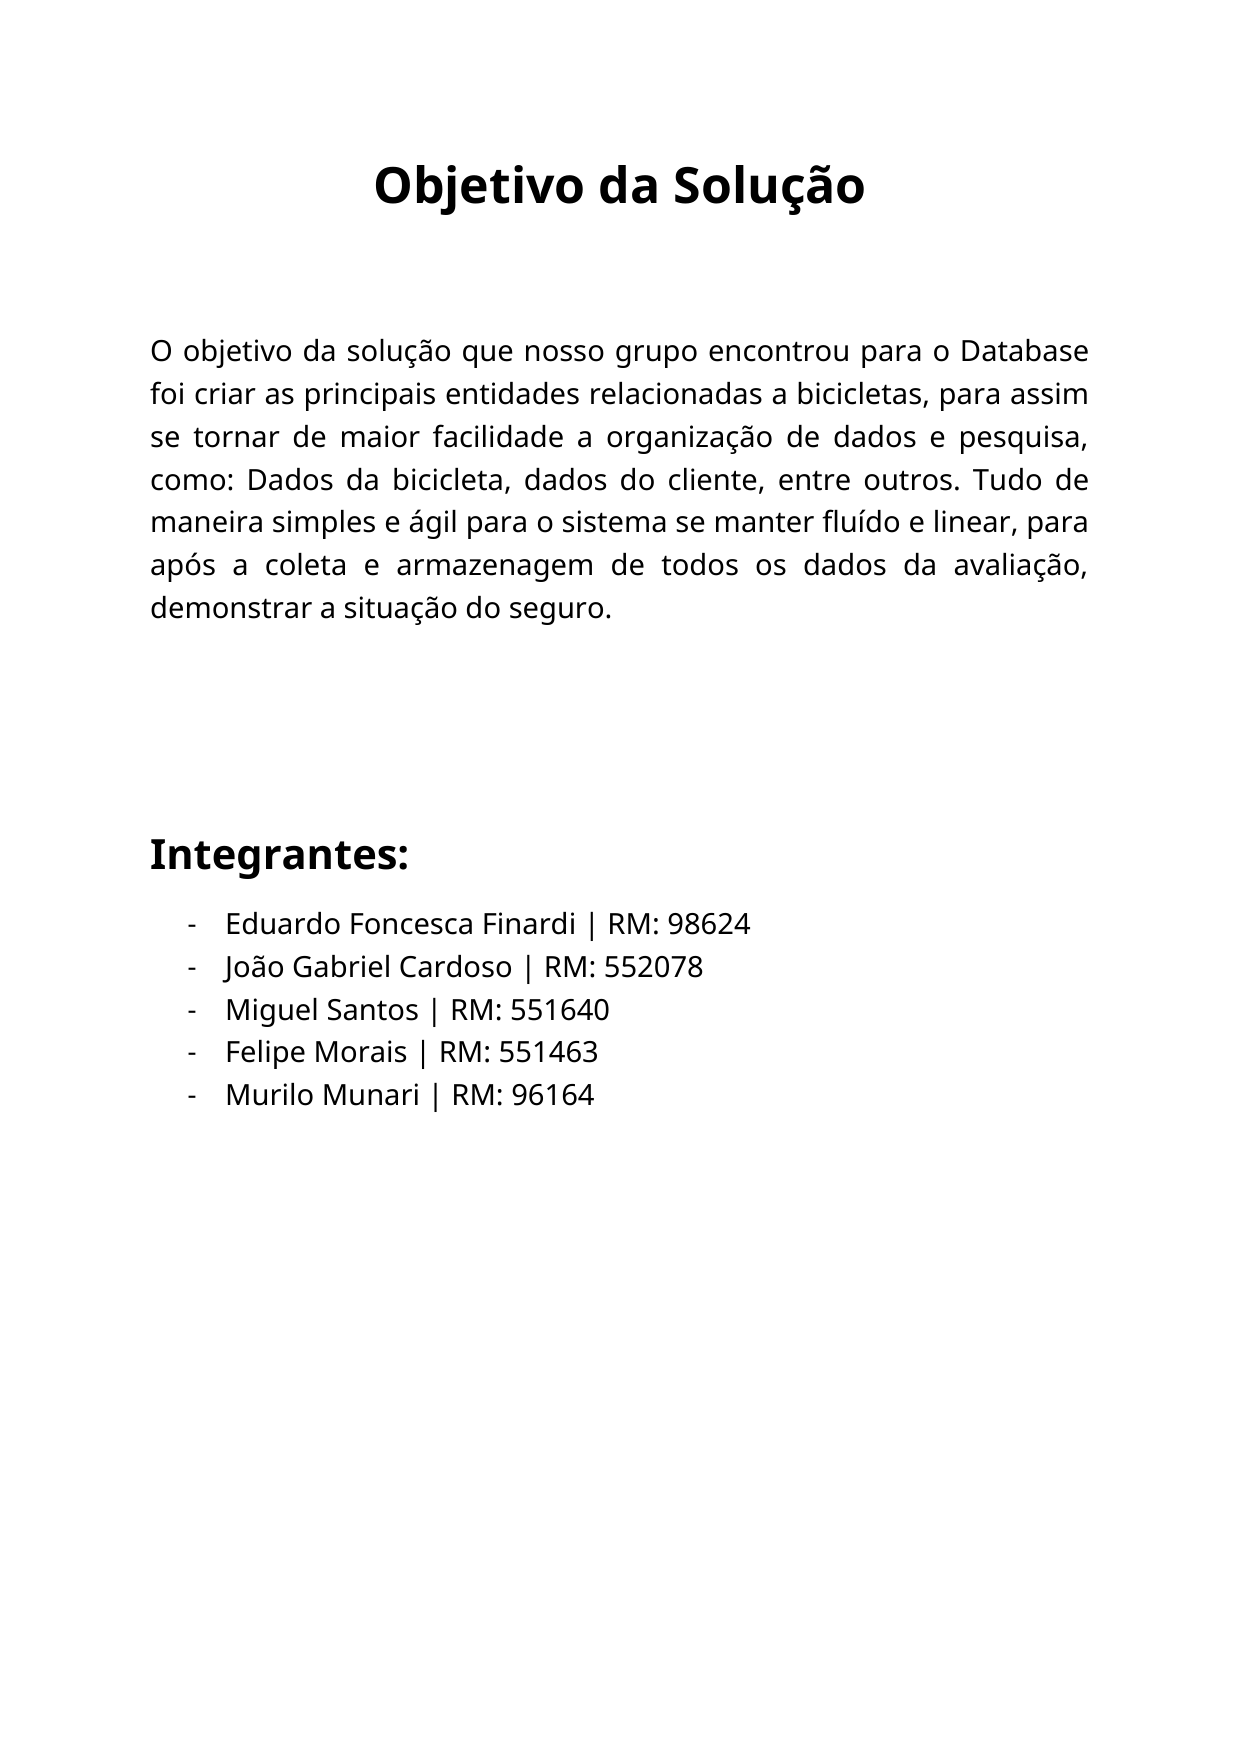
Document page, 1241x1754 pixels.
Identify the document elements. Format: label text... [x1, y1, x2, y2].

list Eduardo Foncesca Finardi | RM: 98624 [187, 903, 1090, 943]
text Objetivo da Solução [150, 150, 1090, 218]
list Felipe Morais | RM: 551463 [187, 1032, 1090, 1071]
text Integrantes: [150, 825, 1090, 882]
list João Gabriel Cardoso | RM: 552078 [187, 946, 1090, 986]
list Miguel Santos | RM: 551640 [187, 989, 1090, 1028]
text O objetivo da solução que nosso grupo encontrou para o Database foi criar as principais entidades relacionadas a bicicletas, para assim se tornar de maior facilidade a organização de dados e pesquisa, como: Dados da bicicleta, dados do cliente, entre outros. Tudo de maneira simples e ágil para o sistema se manter fluído e linear, para após a coleta e armazenagem de todos os dados da avaliação, demonstrar a situação do seguro. [150, 330, 1090, 627]
list Murilo Munari | RM: 96164 [187, 1074, 1090, 1114]
